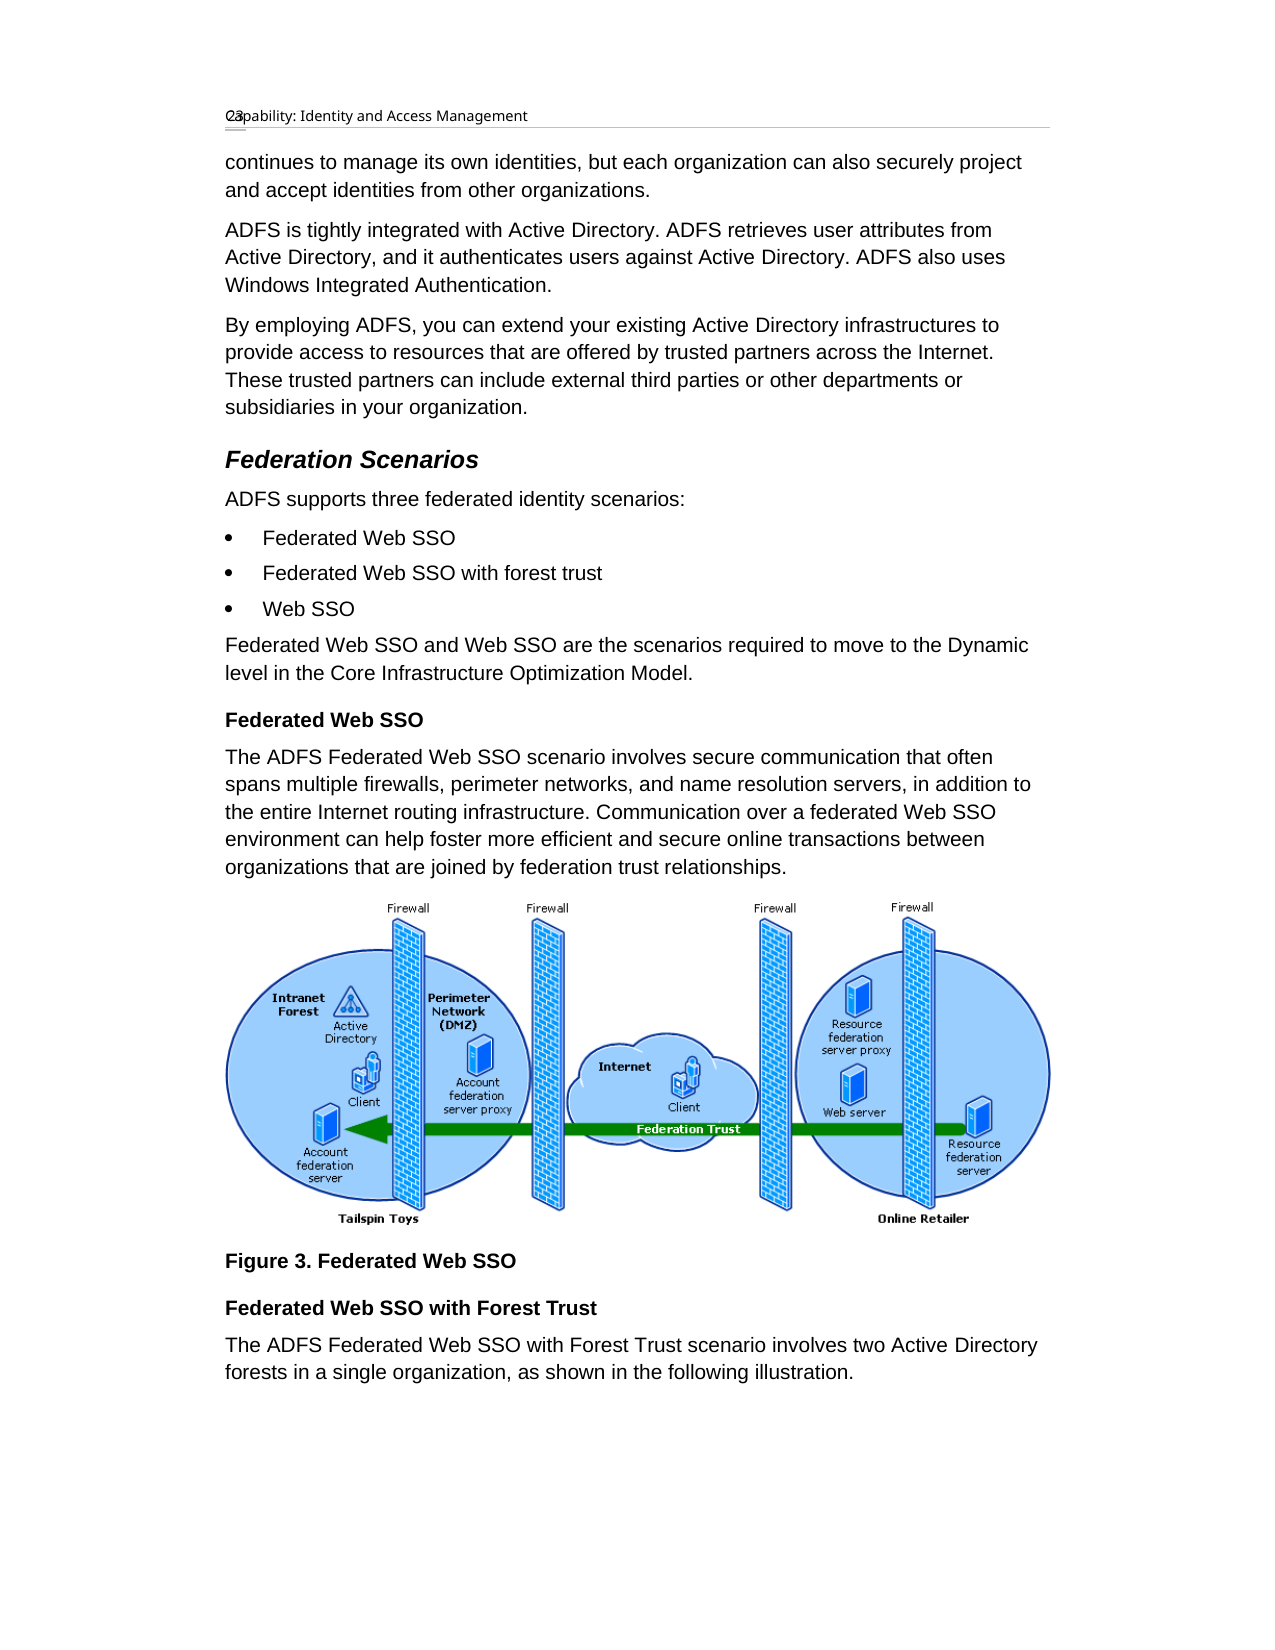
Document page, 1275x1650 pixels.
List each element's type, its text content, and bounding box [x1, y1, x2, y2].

text ADFS supports three federated identity scenarios: [225, 487, 1050, 511]
list Federated Web SSO [225, 527, 1050, 550]
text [225, 150, 1050, 201]
picture [225, 900, 1051, 1227]
text By employing ADFS, you can extend your existing Active Directory infrastructures to provide access to resources that are offered by trusted partners across the Internet. These trusted partners can include external third parties or other departments or subsidiaries in your organization. [225, 312, 1050, 419]
subtitle Federated Web SSO [225, 707, 1050, 732]
text ADFS is tightly integrated with Active Directory. ADFS retrieves user attributes from Active Directory, and it authenticates users against Active Directory. ADFS also uses Windows Integrated Authentication. [225, 217, 1050, 296]
text The ADFS Federated Web SSO with Forest Trust scenario involves two Active Directory forests in a single organization, as shown in the following illustration. [225, 1332, 1050, 1384]
list Web SSO [225, 598, 1050, 621]
subtitle Federation Scenarios [225, 445, 1050, 474]
list Federated Web SSO with forest trust [225, 562, 1050, 585]
text The ADFS Federated Web SSO scenario involves secure communication that often spans multiple firewalls, perimeter networks, and name resolution servers, in addition to the entire Internet routing infrastructure. Communication over a federated Web SSO environment can help foster more efficient and secure online transactions between organizations that are joined by federation trust relationships. [225, 744, 1050, 878]
text Federated Web SSO and Web SSO are the scenarios required to move to the Dynamic level in the Core Infrastructure Optimization Model. [225, 633, 1050, 685]
text Figure 3. Federated Web SSO [225, 1249, 1050, 1273]
subtitle Federated Web SSO with Trust [225, 1295, 1050, 1320]
